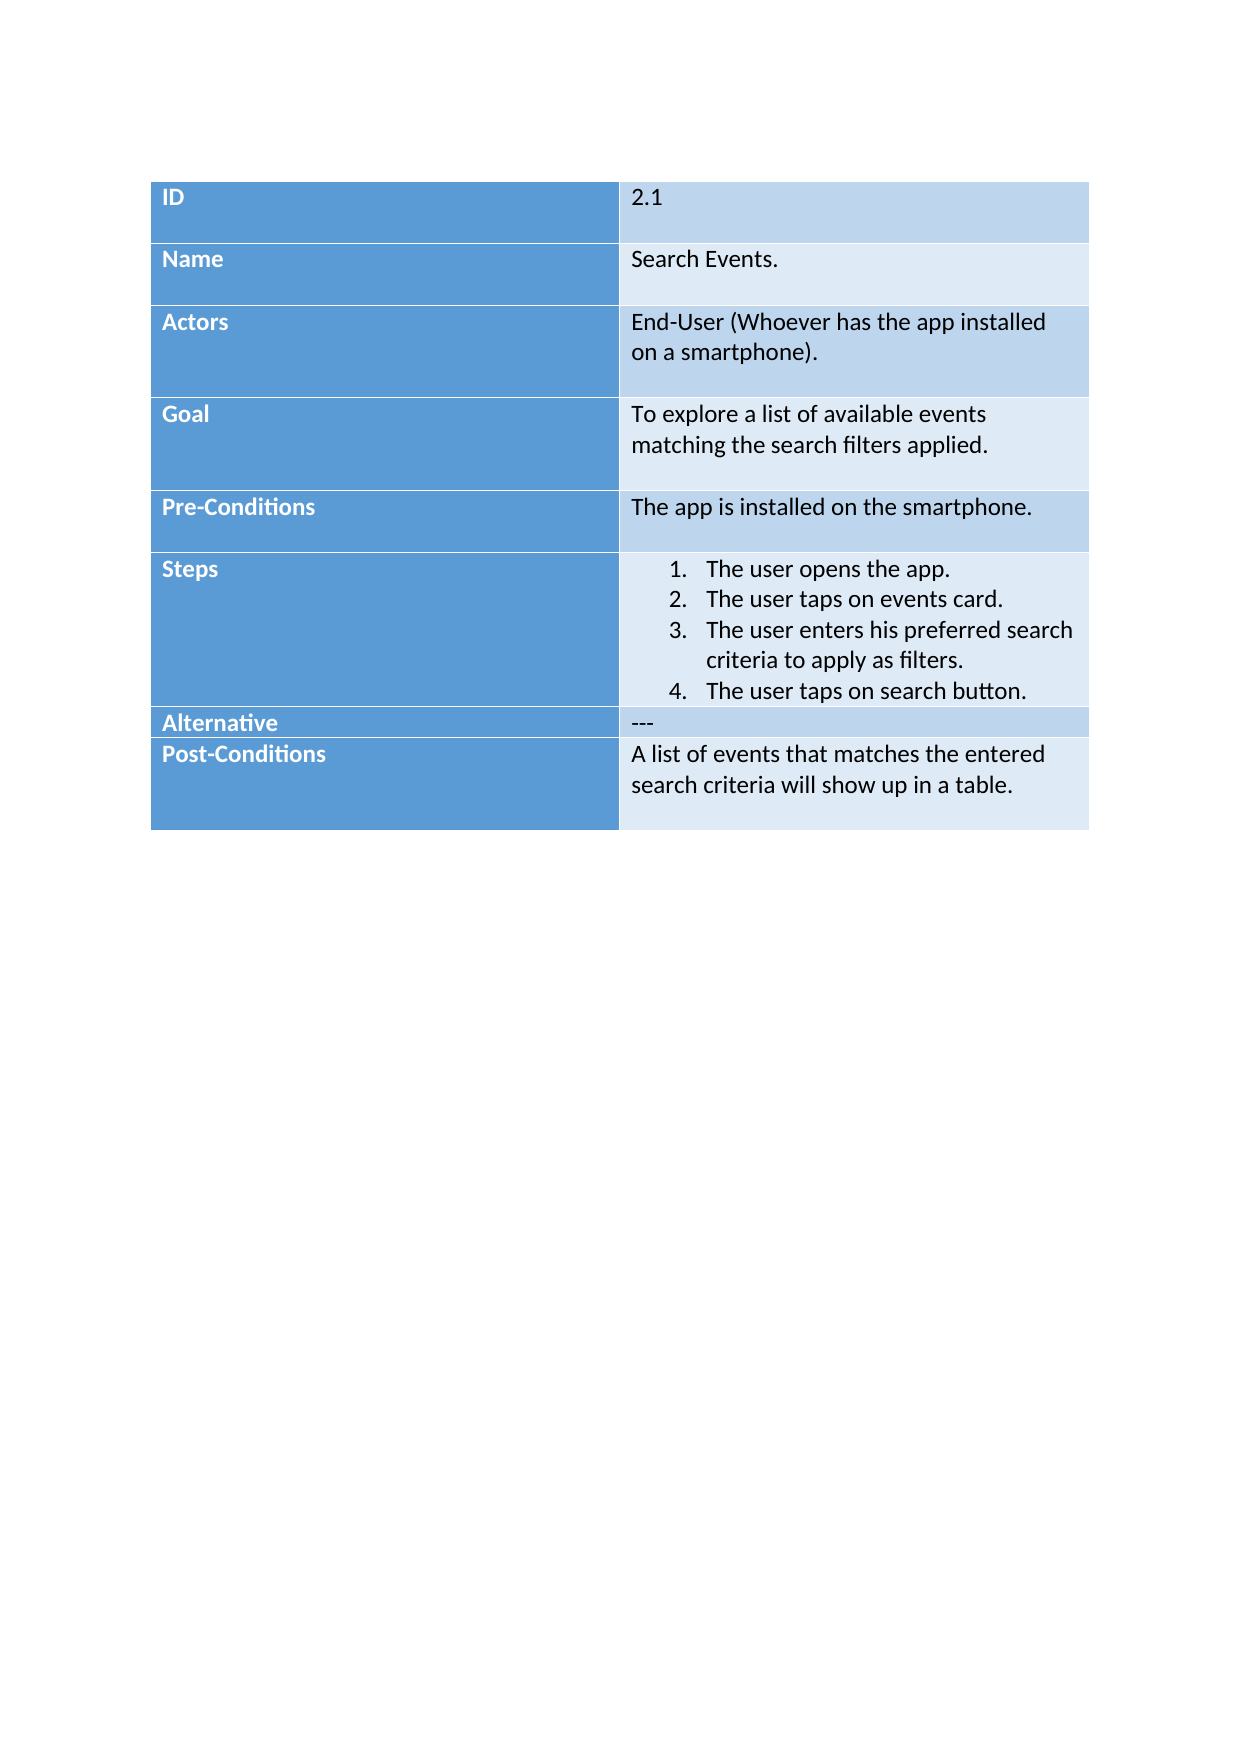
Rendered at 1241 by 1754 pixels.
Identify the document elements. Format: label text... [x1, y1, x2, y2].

table_cell Post-Conditions [151, 738, 619, 830]
table_cell Search Events. [620, 244, 1089, 305]
table_cell Pre-Conditions [151, 491, 619, 552]
table_cell Name [151, 244, 619, 305]
table_cell Goal [151, 398, 619, 490]
table_cell Actors [151, 306, 619, 397]
table_cell --- [620, 707, 1089, 737]
table_cell The user opens the app. The user taps on events card. The user enters his preferred search criteria to apply as filters. The user taps on search button. [620, 553, 1089, 706]
table_cell A list of events that matches the entered search criteria will show up in a table. [620, 738, 1089, 830]
table_header ID [151, 182, 619, 243]
table_cell Alternative [151, 707, 619, 737]
table_cell End-User (Whoever has the app installed on a smartphone). [620, 306, 1089, 397]
table_header 2.1 [620, 182, 1089, 243]
table_cell Steps [151, 553, 619, 706]
table_cell To explore a list of available events matching the search filters applied. [620, 398, 1089, 490]
table_cell The app is installed on the smartphone. [620, 491, 1089, 552]
